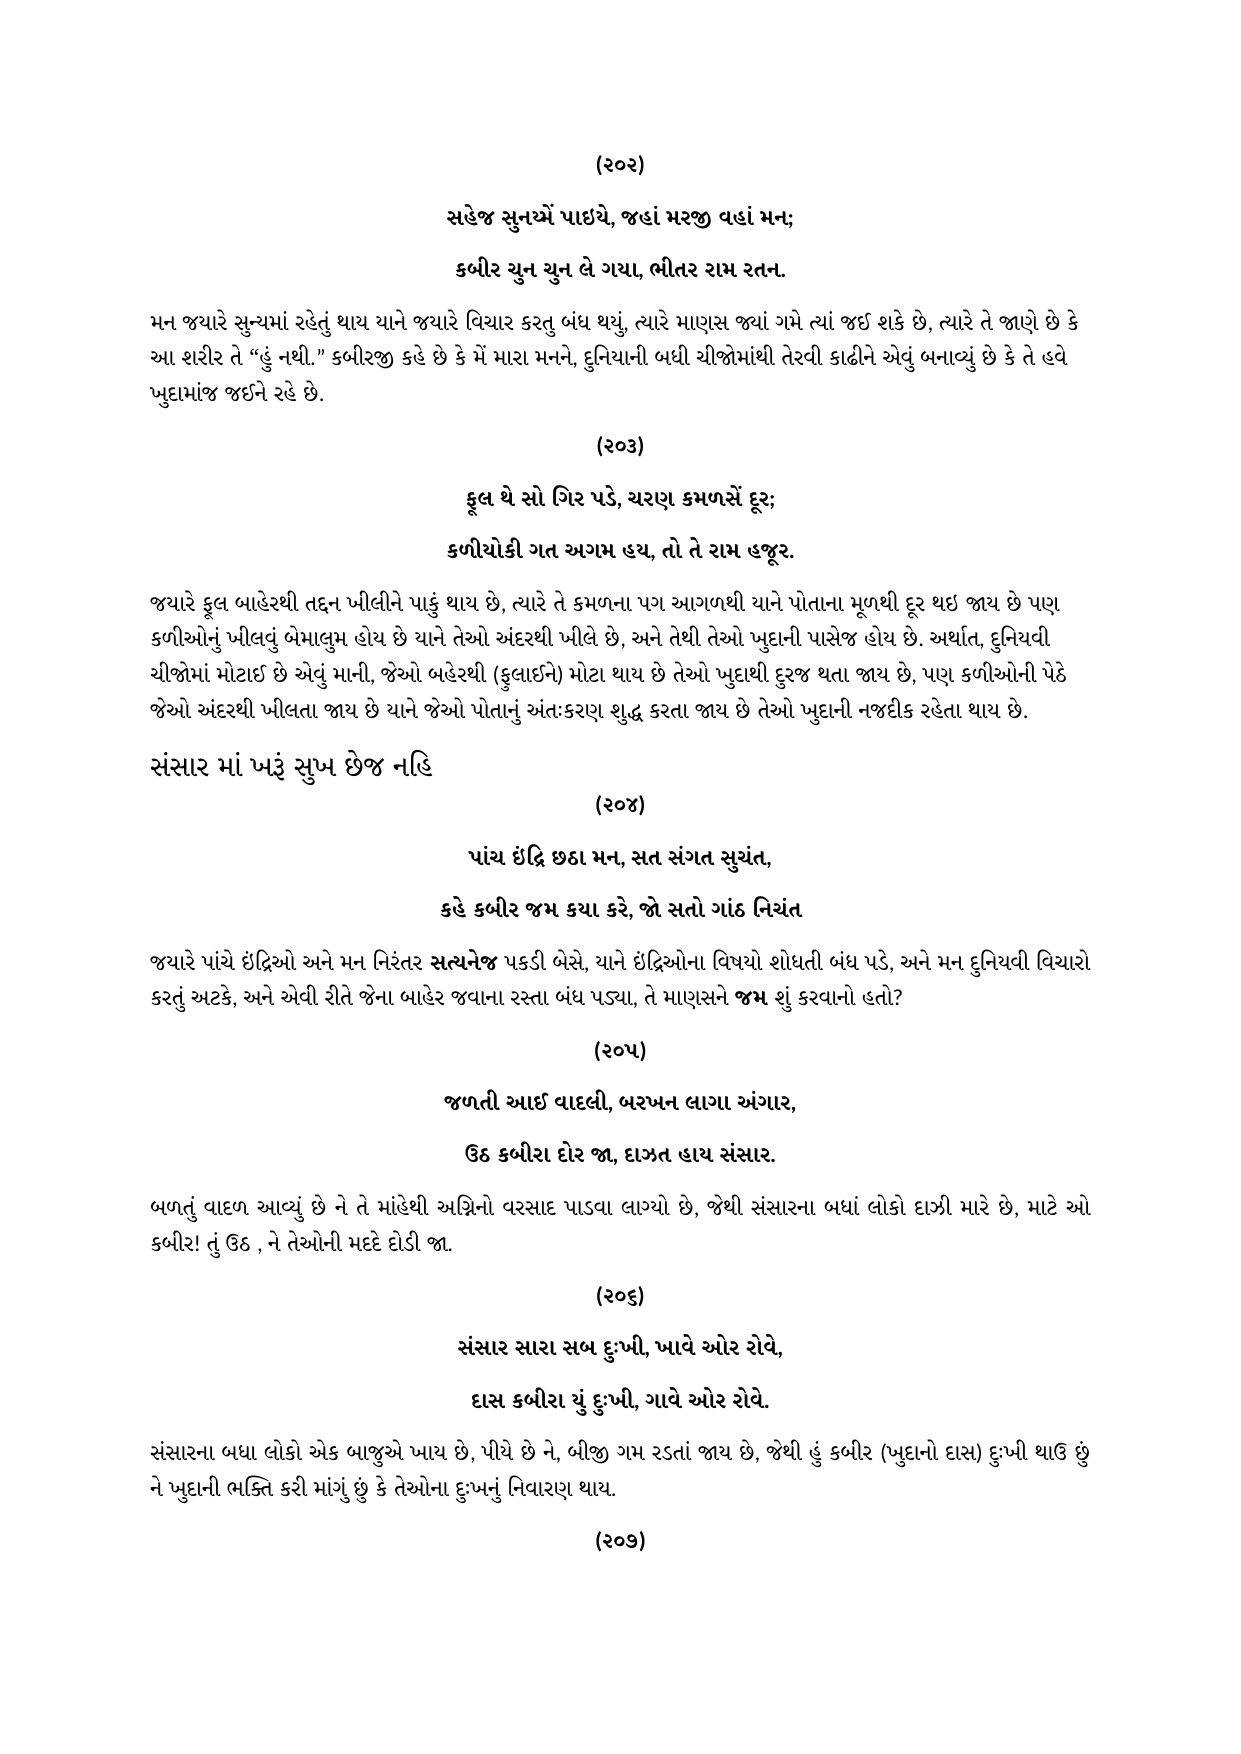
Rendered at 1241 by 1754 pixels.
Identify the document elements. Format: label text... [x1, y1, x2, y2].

text (૨૦૭) [150, 1526, 1090, 1559]
text ફૂલ થે સો ગિર પડે, ચરણ કમળસેં દૂર; [150, 483, 1090, 517]
text પાંચ ઇંદ્રિ છઠા મન, સત સંગત સુચંત, [150, 842, 1090, 876]
text (૨૦૩) [150, 431, 1090, 464]
text ઉઠ કબીરા દોર જા, દાઝત હાય સંસાર. [150, 1140, 1090, 1173]
text દાસ કબીરા યું દુઃખી, ગાવે ઓર રોવે. [150, 1385, 1090, 1418]
text કળીયોકી ગત અગમ હય, તો તે રામ હજૂર. [150, 536, 1090, 569]
text સહેજ સુનય્મેં પાઇયે, જહાં મરજી વહાં મન; [150, 202, 1090, 236]
text (૨૦૨) [150, 150, 1090, 183]
text જળતી આઈ વાદલી, બરખન લાગા અંગાર, [150, 1088, 1090, 1121]
text મન જયારે સુન્યમાં રહેતું થાય યાને જયારે વિચાર કરતુ બંધ થયું, ત્યારે માણસ જ્યાં ગમે ત્યાં જઈ શકે છે, ત્યારે તે જાણે છે કે આ શરીર તે “હું નથી.” કબીરજી કહે છે કે મેં મારા મનને, દુનિયાની બધી ચીજોમાંથી તેરવી કાઢીને એવું બનાવ્યું છે કે તે હવે ખુદામાંજ જઈને રહે છે. [150, 307, 1090, 412]
text કબીર ચુન ચુન લે ગયા, ભીતર રામ રતન. [150, 255, 1090, 288]
text કહે કબીર જમ કયા કરે, જો સતો ગાંઠ નિચંત [150, 895, 1090, 928]
text જયારે પાંચે ઇંદ્રિઓ અને મન નિરંતર સત્યનેજ પકડી બેસે, યાને ઇંદ્રિઓના વિષયો શોધતી બંધ પડે, અને મન દુનિયવી વિચારો કરતું અટકે, અને એવી રીતે જેના બાહેર જવાના રસ્તા બંધ પડ્યા, તે માણસને જમ શું કરવાનો હતો? [150, 947, 1090, 1016]
text સંસારના બધા લોકો એક બાજુએ ખાય છે, પીયે છે ને, બીજી ગમ રડતાં જાય છે, જેથી હું કબીર (ખુદાનો દાસ) દુઃખી થાઉ છું ને ખુદાની ભક્તિ કરી માંગું છું કે તેઓના દુઃખનું નિવારણ થાય. [150, 1438, 1090, 1507]
text જયારે ફૂલ બાહેરથી તદ્દન ખીલીને પાકું થાય છે, ત્યારે તે કમળના પગ આગળથી યાને પોતાના મૂળથી દૂર થઇ જાય છે પણ કળીઓનું ખીલવું બેમાલુમ હોય છે યાને તેઓ અંદરથી ખીલે છે, અને તેથી તેઓ ખુદાની પાસેજ હોય છે. અર્થાત, દુનિયવી ચીજોમાં મોટાઈ છે એવું માની, જેઓ બહેરથી (ફુલાઈને) મોટા થાય છે તેઓ ખુદાથી દુરજ થતા જાય છે, પણ કળીઓની પેઠે જેઓ અંદરથી ખીલતા જાય છે યાને જેઓ પોતાનું અંતઃકરણ શુદ્ધ કરતા જાય છે તેઓ ખુદાની નજદીક રહેતા થાય છે. [150, 588, 1090, 728]
subtitle સંસાર માં ખરૂં સુખ છેજ નહિ [150, 748, 1090, 790]
text (૨૦૪) [150, 790, 1090, 823]
text (૨૦૫) [150, 1035, 1090, 1068]
text સંસાર સારા સબ દુઃખી, ખાવે ઓર રોવે, [150, 1333, 1090, 1366]
text (૨૦૬) [150, 1281, 1090, 1314]
text બળતું વાદળ આવ્યું છે ને તે માંહેથી અગ્નિનો વરસાદ પાડવા લાગ્યો છે, જેથી સંસારના બધાં લોકો દાઝી મારે છે, માટે ઓ કબીર! તું ઉઠ , ને તેઓની મદદે દોડી જા. [150, 1192, 1090, 1261]
